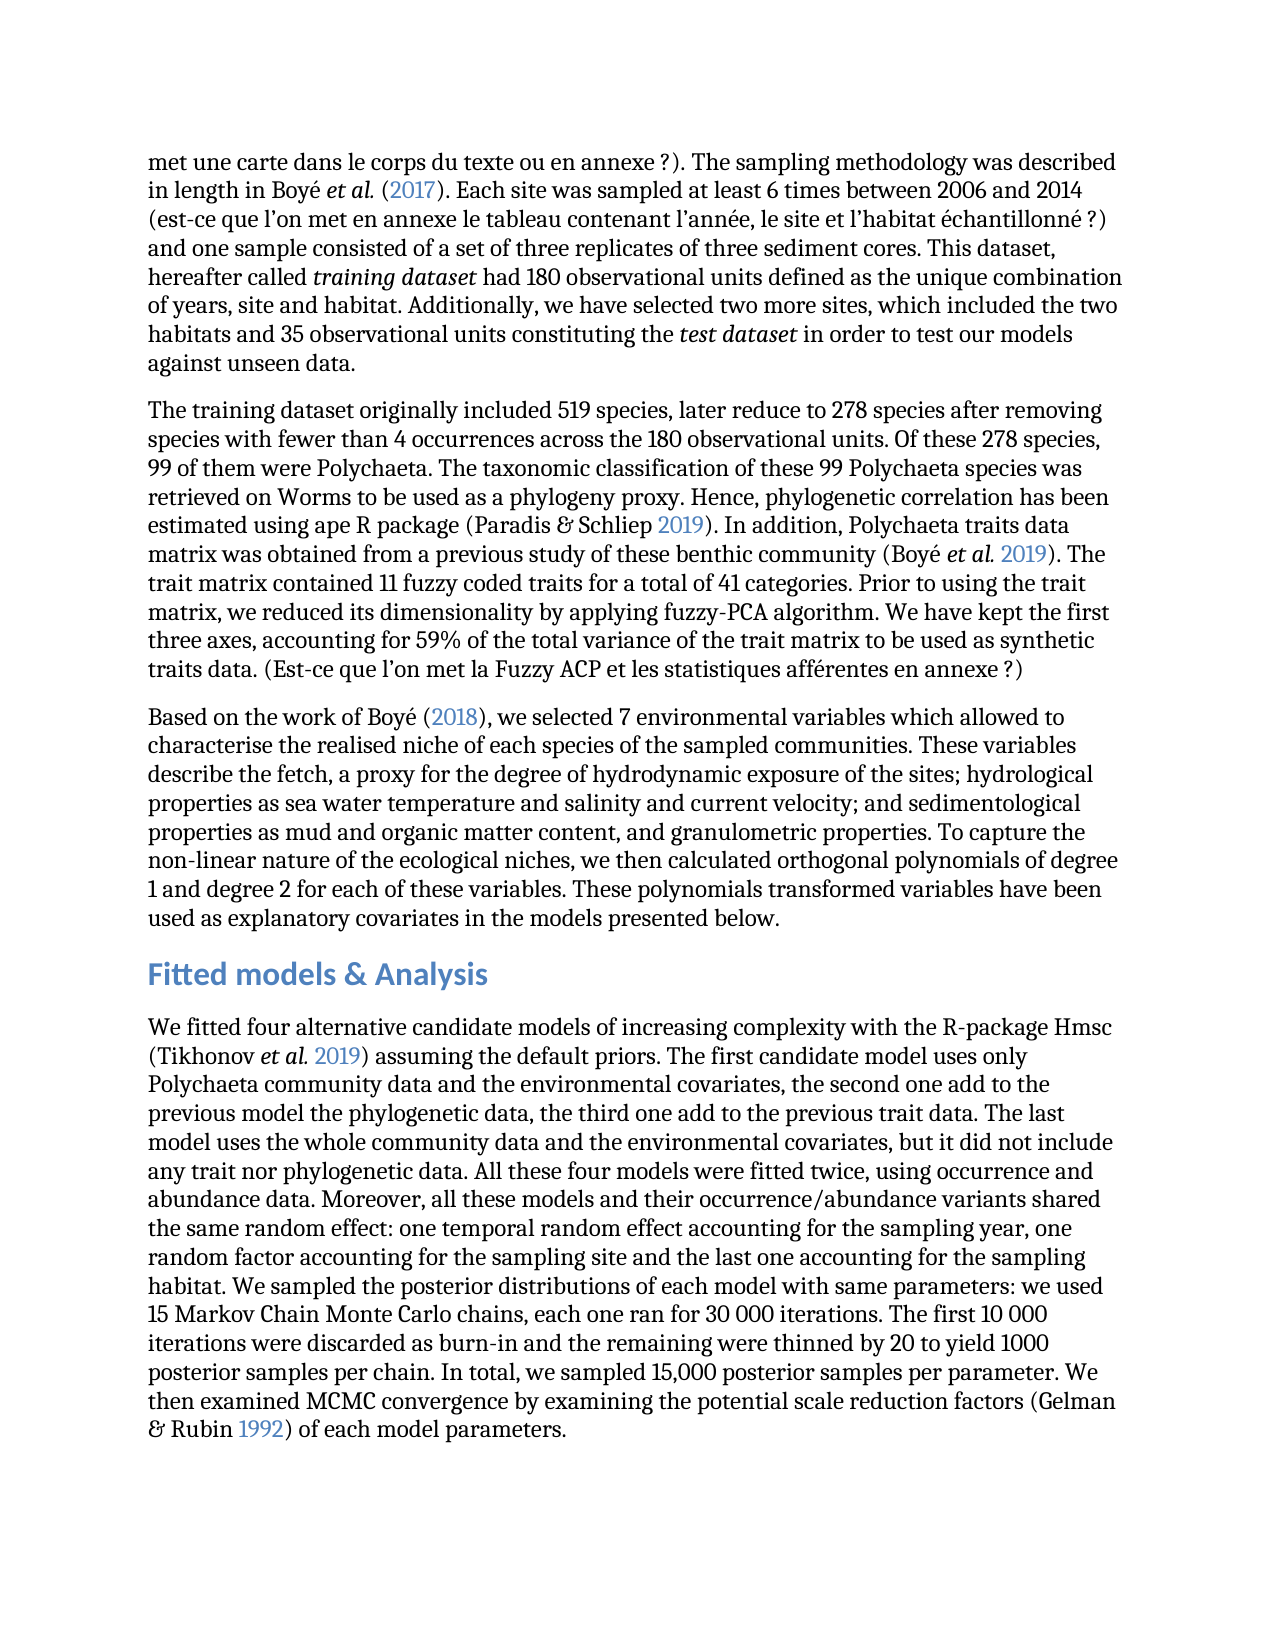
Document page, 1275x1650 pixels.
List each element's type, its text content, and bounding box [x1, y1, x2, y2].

text Based on the work of Boyé (2018), we selected 7 environmental variables which allowed to characterise the realised niche of each species of the sampled communities. These variables describe the fetch, a proxy for the degree of hydrodynamic exposure of the sites; hydrological properties as sea water temperature and salinity and current velocity; and sedimentological properties as mud and organic matter content, and granulometric properties. To capture the non-linear nature of the ecological niches, we then calculated orthogonal polynomials of degree 1 and degree 2 for each of these variables. These polynomials transformed variables have been used as explanatory covariates in the models presented below. [148, 703, 1127, 933]
text We fitted four alternative candidate models of increasing complexity with the R-package Hmsc (Tikhonov et al. 2019) assuming the default priors. The first candidate model uses only Polychaeta community data and the environmental covariates, the second one add to the previous model the phylogenetic data, the third one add to the previous trait data. The last model uses the whole community data and the environmental covariates, but it did not include any trait nor phylogenetic data. All these four models were fitted twice, using occurrence and abundance data. Moreover, all these models and their occurrence/abundance variants shared the same random effect: one temporal random effect accounting for the sampling year, one random factor accounting for the sampling site and the last one accounting for the sampling habitat. We sampled the posterior distributions of each model with same parameters: we used 15 Markov Chain Monte Carlo chains, each one ran for 30 000 iterations. The first 10 000 iterations were discarded as burn-in and the remaining were thinned by 20 to yield 1000 posterior samples per chain. In total, we sampled 15,000 posterior samples per parameter. We then examined MCMC convergence by examining the potential scale reduction factors (Gelman & Rubin 1992) of each model parameters. [148, 1013, 1127, 1444]
text The training dataset originally included 519 species, later reduce to 278 species after removing species with fewer than 4 occurrences across the 180 observational units. Of these 278 species, 99 of them were Polychaeta. The taxonomic classification of these 99 Polychaeta species was retrieved on Worms to be used as a phylogeny proxy. Hence, phylogenetic correlation has been estimated using ape R package (Paradis & Schliep 2019). In addition, Polychaeta traits data matrix was obtained from a previous study of these benthic community (Boyé et al. 2019). The trait matrix contained 11 fuzzy coded traits for a total of 41 categories. Prior to using the trait matrix, we reduced its dimensionality by applying fuzzy-PCA algorithm. We have kept the first three axes, accounting for 59% of the total variance of the trait matrix to be used as synthetic traits data. (Est-ce que l’on met la Fuzzy ACP et les statistiques afférentes en annexe ?) [148, 396, 1127, 684]
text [148, 148, 1127, 378]
subtitle Fitted models & Analysis [148, 953, 1127, 994]
